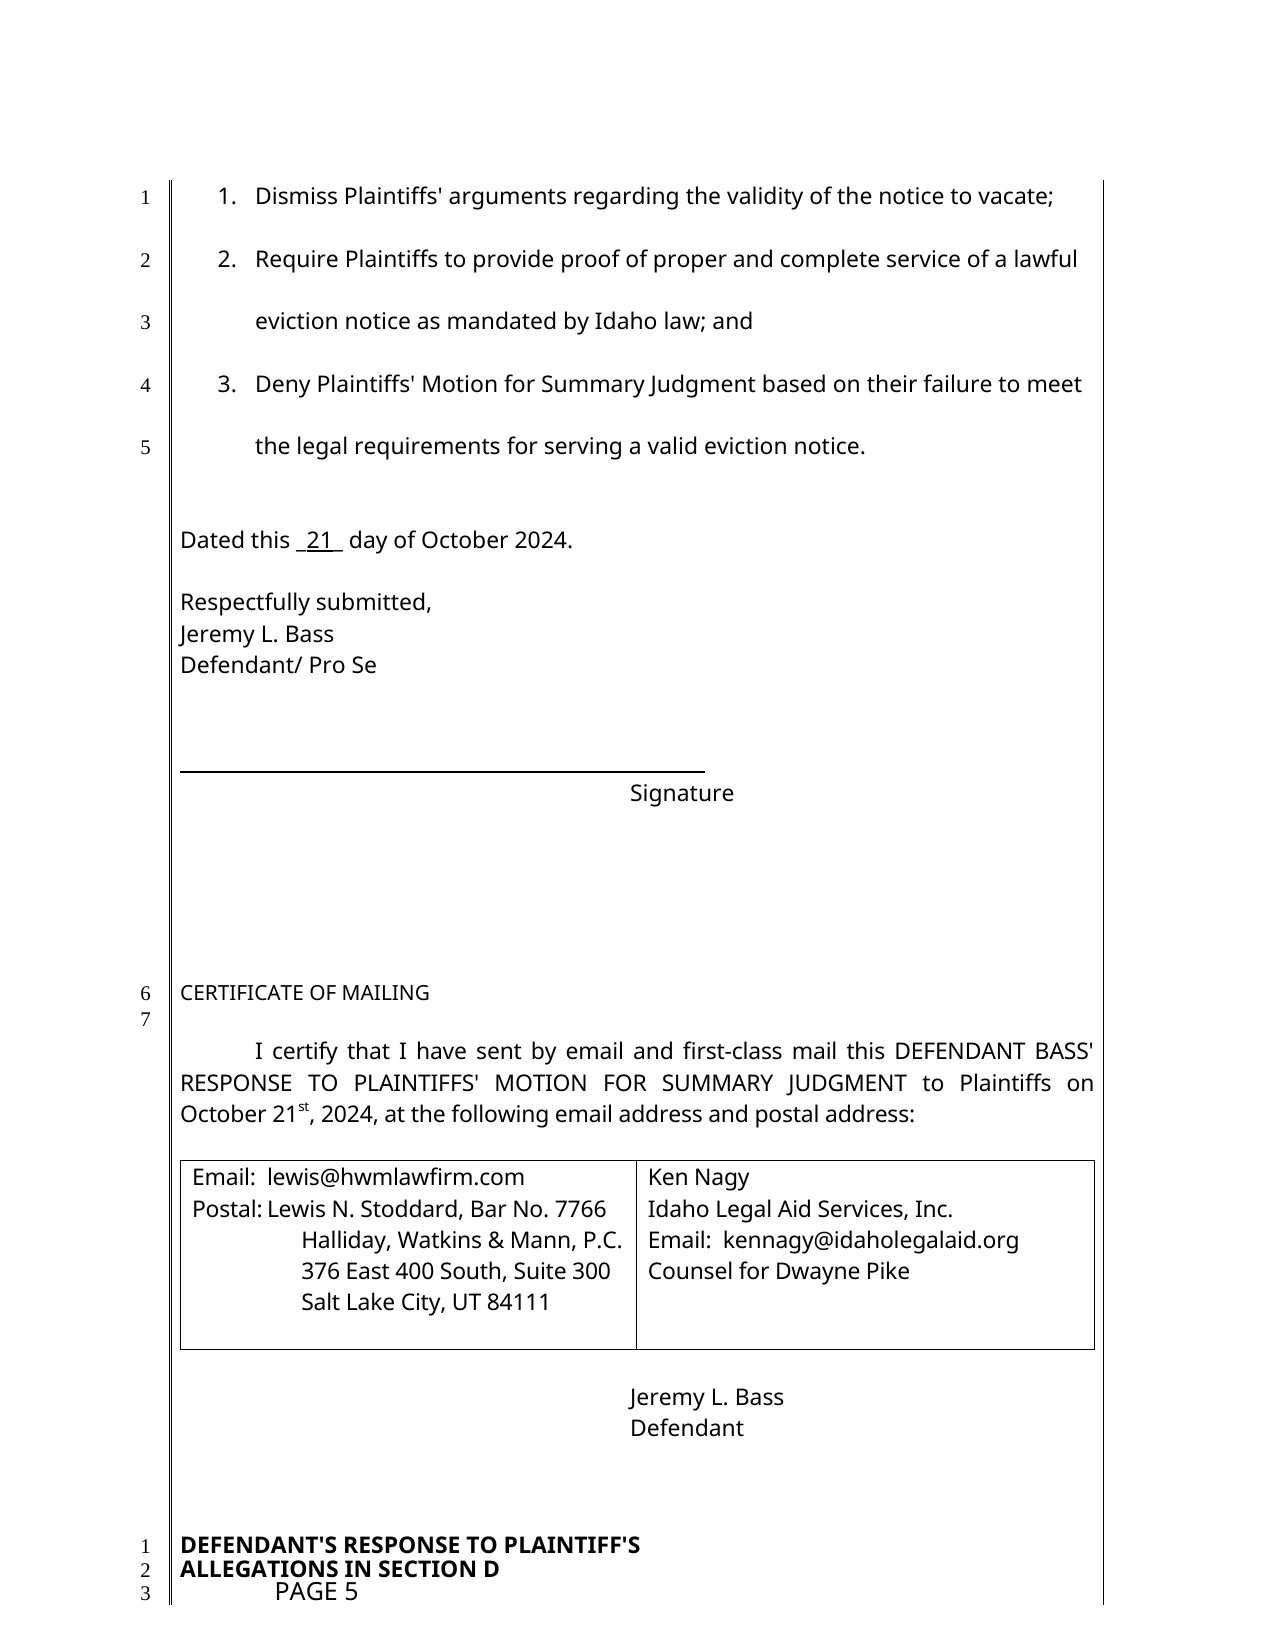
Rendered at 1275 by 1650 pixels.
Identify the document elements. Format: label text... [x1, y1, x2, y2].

text Dated this _21_ day of October 2024. [180, 524, 1095, 555]
text Signature [180, 777, 1095, 808]
list Deny Plaintiffs' Motion for Summary Judgment based on their failure to meet the legal requirements for serving a valid eviction notice. [217, 367, 1095, 461]
text Defendant/ Pro Se [180, 649, 1095, 680]
text Respectfully submitted, [180, 586, 1095, 617]
text I certify that I have sent by email and first-class mail this DEFENDANT BASS' RESPONSE TO PLAINTIFFS' MOTION FOR SUMMARY JUDGMENT to Plaintiffs on October 21st, 2024, at the following email address and postal address: [180, 1035, 1095, 1129]
table_header Email: lewis@hwmlawfirm.com Postal: Lewis N. Stoddard, Bar No. 7766 Halliday, Watkins & Mann, P.C. 376 East 400 South, Suite 300 Salt Lake City, UT 84111 [181, 1161, 636, 1349]
text Defendant [630, 1412, 1095, 1444]
list Dismiss Plaintiffs' arguments regarding the validity of the notice to vacate; [217, 180, 1095, 211]
table_header Ken Nagy Idaho Legal Aid Services, Inc. Email: kennagy@idaholegalaid.org Counsel for Dwayne Pike [637, 1161, 1094, 1349]
list Require Plaintiffs to provide proof of proper and complete service of a lawful eviction notice as mandated by Idaho law; and [217, 242, 1095, 336]
text Jeremy L. Bass [630, 1381, 1095, 1412]
text CERTIFICATE OF MAILING [180, 978, 1095, 1007]
text Jeremy L. Bass [180, 617, 1095, 649]
